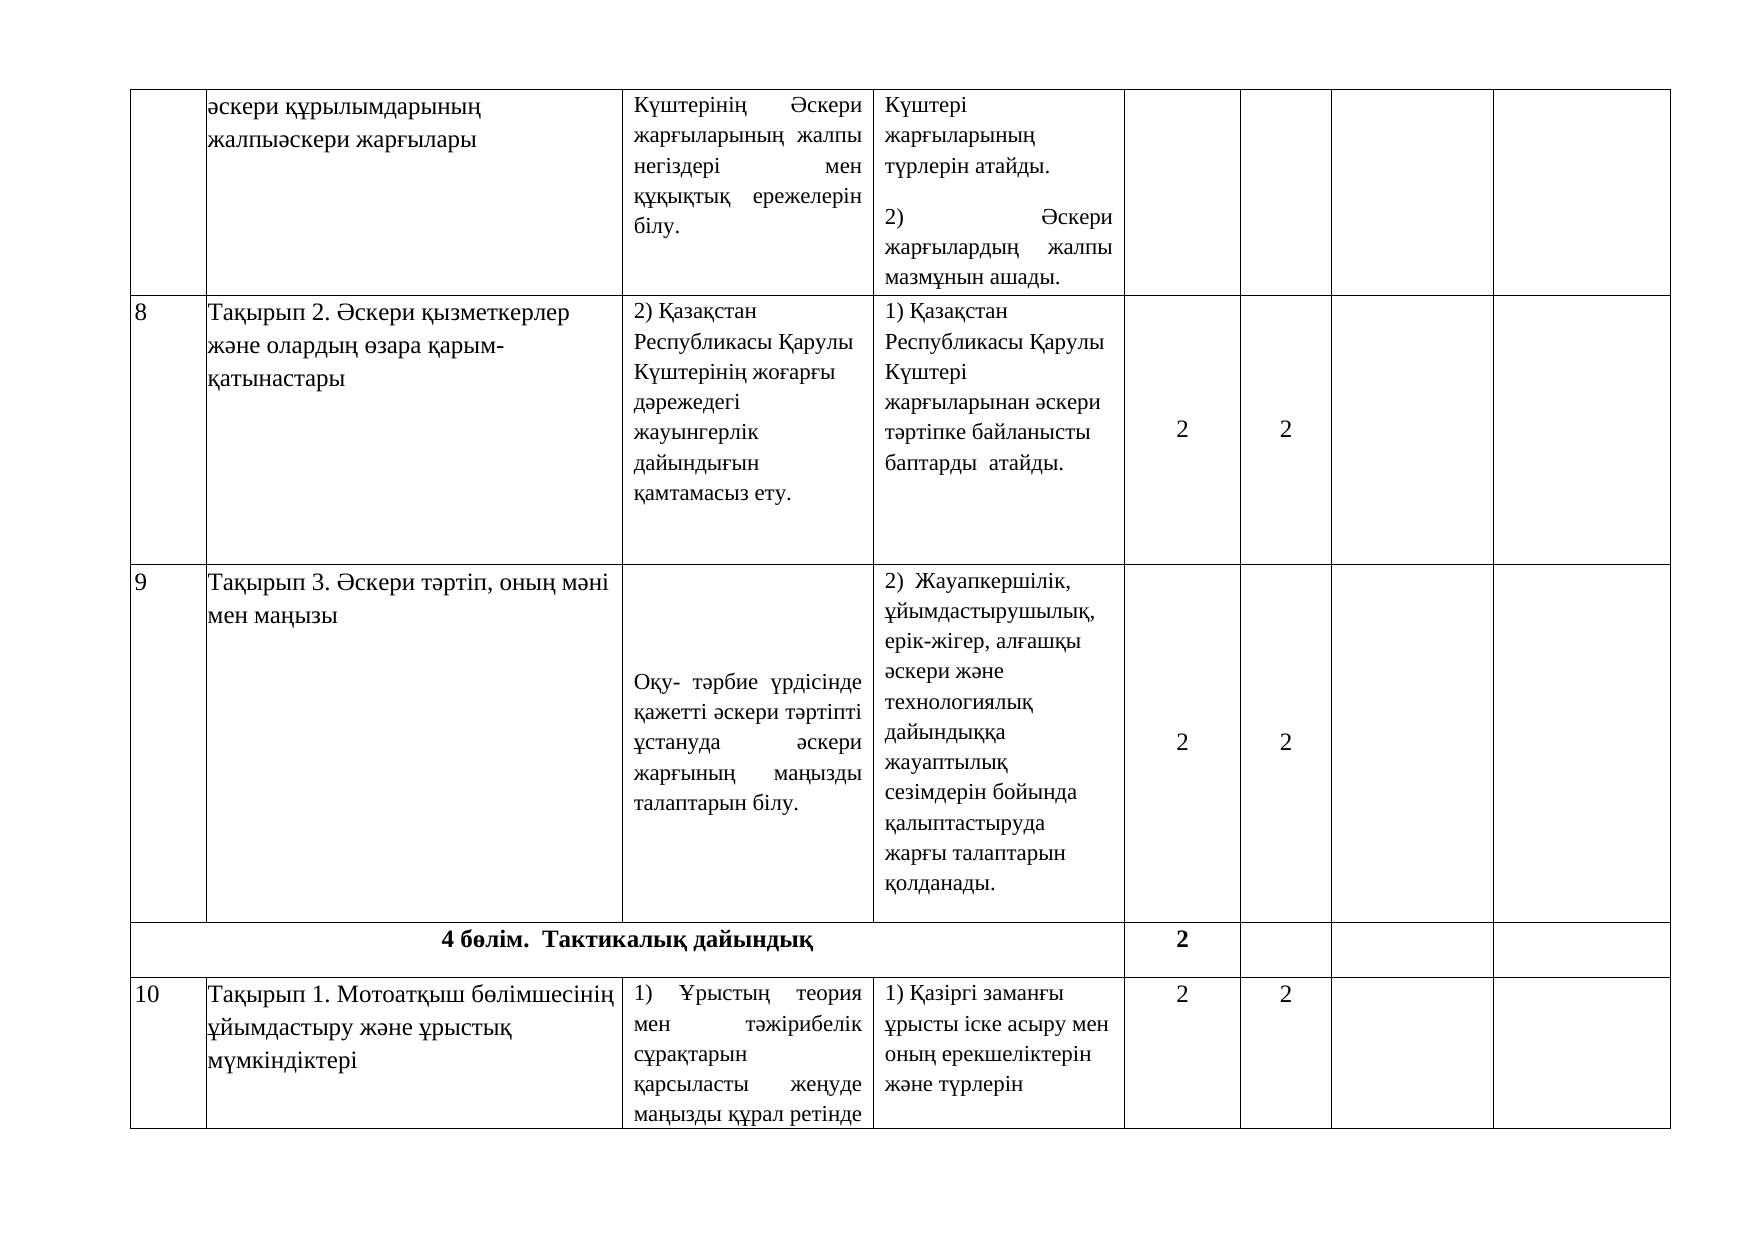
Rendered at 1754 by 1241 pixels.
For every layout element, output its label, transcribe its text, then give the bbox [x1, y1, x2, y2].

table_cell [1494, 923, 1670, 977]
table_cell Тақырып 2. Әскери қызметкерлер жəне олардың өзара қарым-қатынастары [207, 296, 622, 564]
table_cell [1494, 90, 1670, 295]
table_cell [1332, 296, 1493, 564]
table_cell [1494, 565, 1670, 922]
table_cell [1494, 296, 1670, 564]
table_cell 2 [1241, 90, 1331, 295]
table_cell [1241, 923, 1331, 977]
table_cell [623, 90, 873, 295]
table_cell 7 [131, 90, 206, 295]
table_cell 2 [1125, 923, 1240, 977]
table_cell [1332, 90, 1493, 295]
table_cell 10 [131, 978, 206, 1128]
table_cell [207, 90, 622, 295]
table_cell [1494, 978, 1670, 1128]
table_cell 2 [1241, 978, 1331, 1128]
table_cell 2) Жауапкершілік, ұйымдастырушылық, ерік-жігер, алғашқы әскери және технологиялық дайындыққа жауаптылық сезімдерін бойында қалыптастыруда жарғы талаптарын қолданады. [874, 565, 1124, 922]
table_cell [874, 978, 1124, 1128]
table_cell 2 [1125, 296, 1240, 564]
table_cell 9 [131, 565, 206, 922]
table_cell 2) Қазақстан Республикасы Қарулы Күштерінің жоғарғы дәрежедегі жауынгерлік дайындығын қамтамасыз ету. [623, 296, 873, 564]
table_cell 1) Қазақстан Республикасы Қарулы Күштері жарғыларынан әскери тәртіпке байланысты баптарды атайды. [874, 296, 1124, 564]
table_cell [207, 978, 622, 1128]
table_cell [1332, 923, 1493, 977]
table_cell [623, 978, 873, 1128]
table_cell 2 [1241, 565, 1331, 922]
table_cell 2 [1125, 90, 1240, 295]
table_cell Оқу- тәрбие үрдісінде қажетті әскери тәртіпті ұстануда әскери жарғының маңызды талаптарын білу. [623, 565, 873, 922]
table_cell 2 [1125, 978, 1240, 1128]
table_cell [1332, 978, 1493, 1128]
table_cell 8 [131, 296, 206, 564]
table_cell 2 [1241, 296, 1331, 564]
table_cell [1332, 565, 1493, 922]
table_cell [874, 90, 1124, 295]
table_cell 2 [1125, 565, 1240, 922]
table_cell Тақырып 3. Әскери тәртіп, оның мәні мен маңызы [207, 565, 622, 922]
table_cell 4 бөлім. Тактикалық дайындық [131, 923, 1124, 977]
